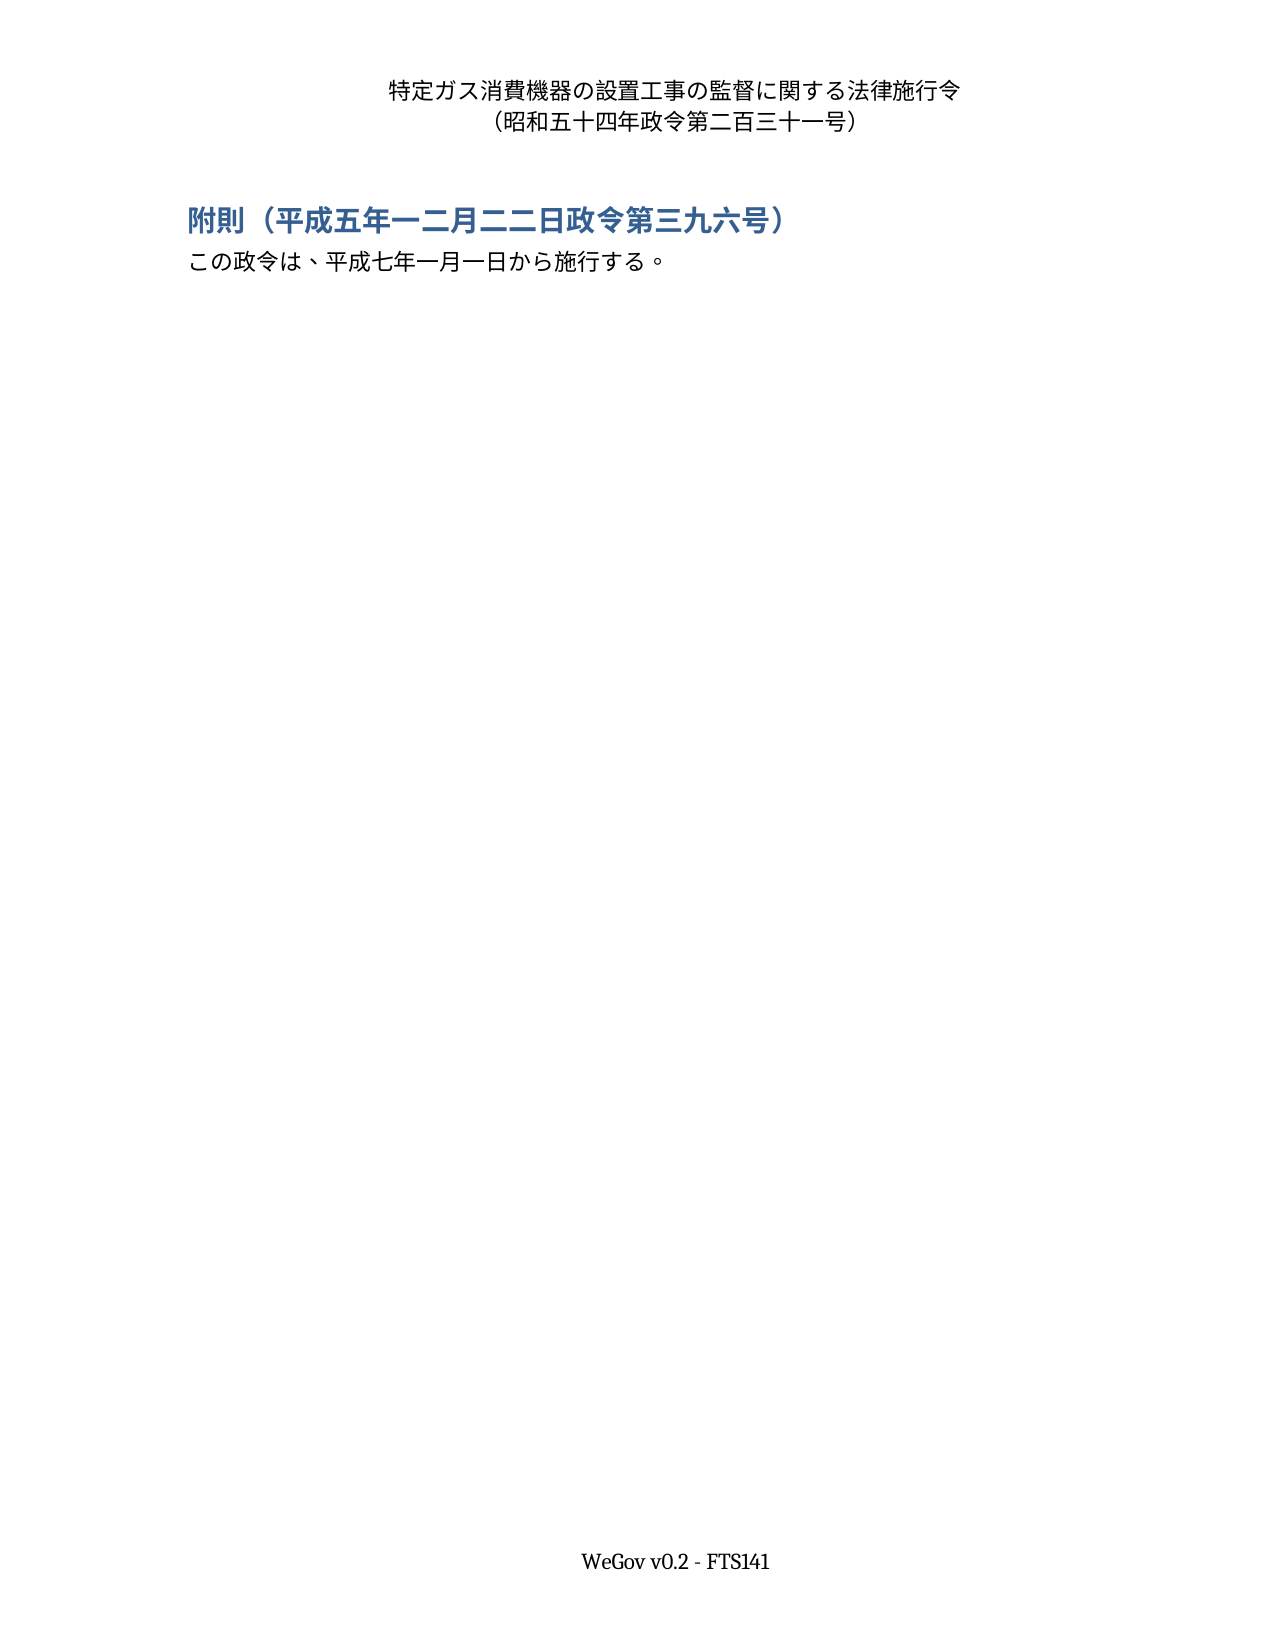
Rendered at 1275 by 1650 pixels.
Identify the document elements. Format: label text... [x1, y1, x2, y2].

text この政令は、平成七年一月一日から施行する。 [187, 246, 1087, 277]
subtitle 附則（平成五年一二月二二日政令第三九六号） [187, 200, 1087, 240]
